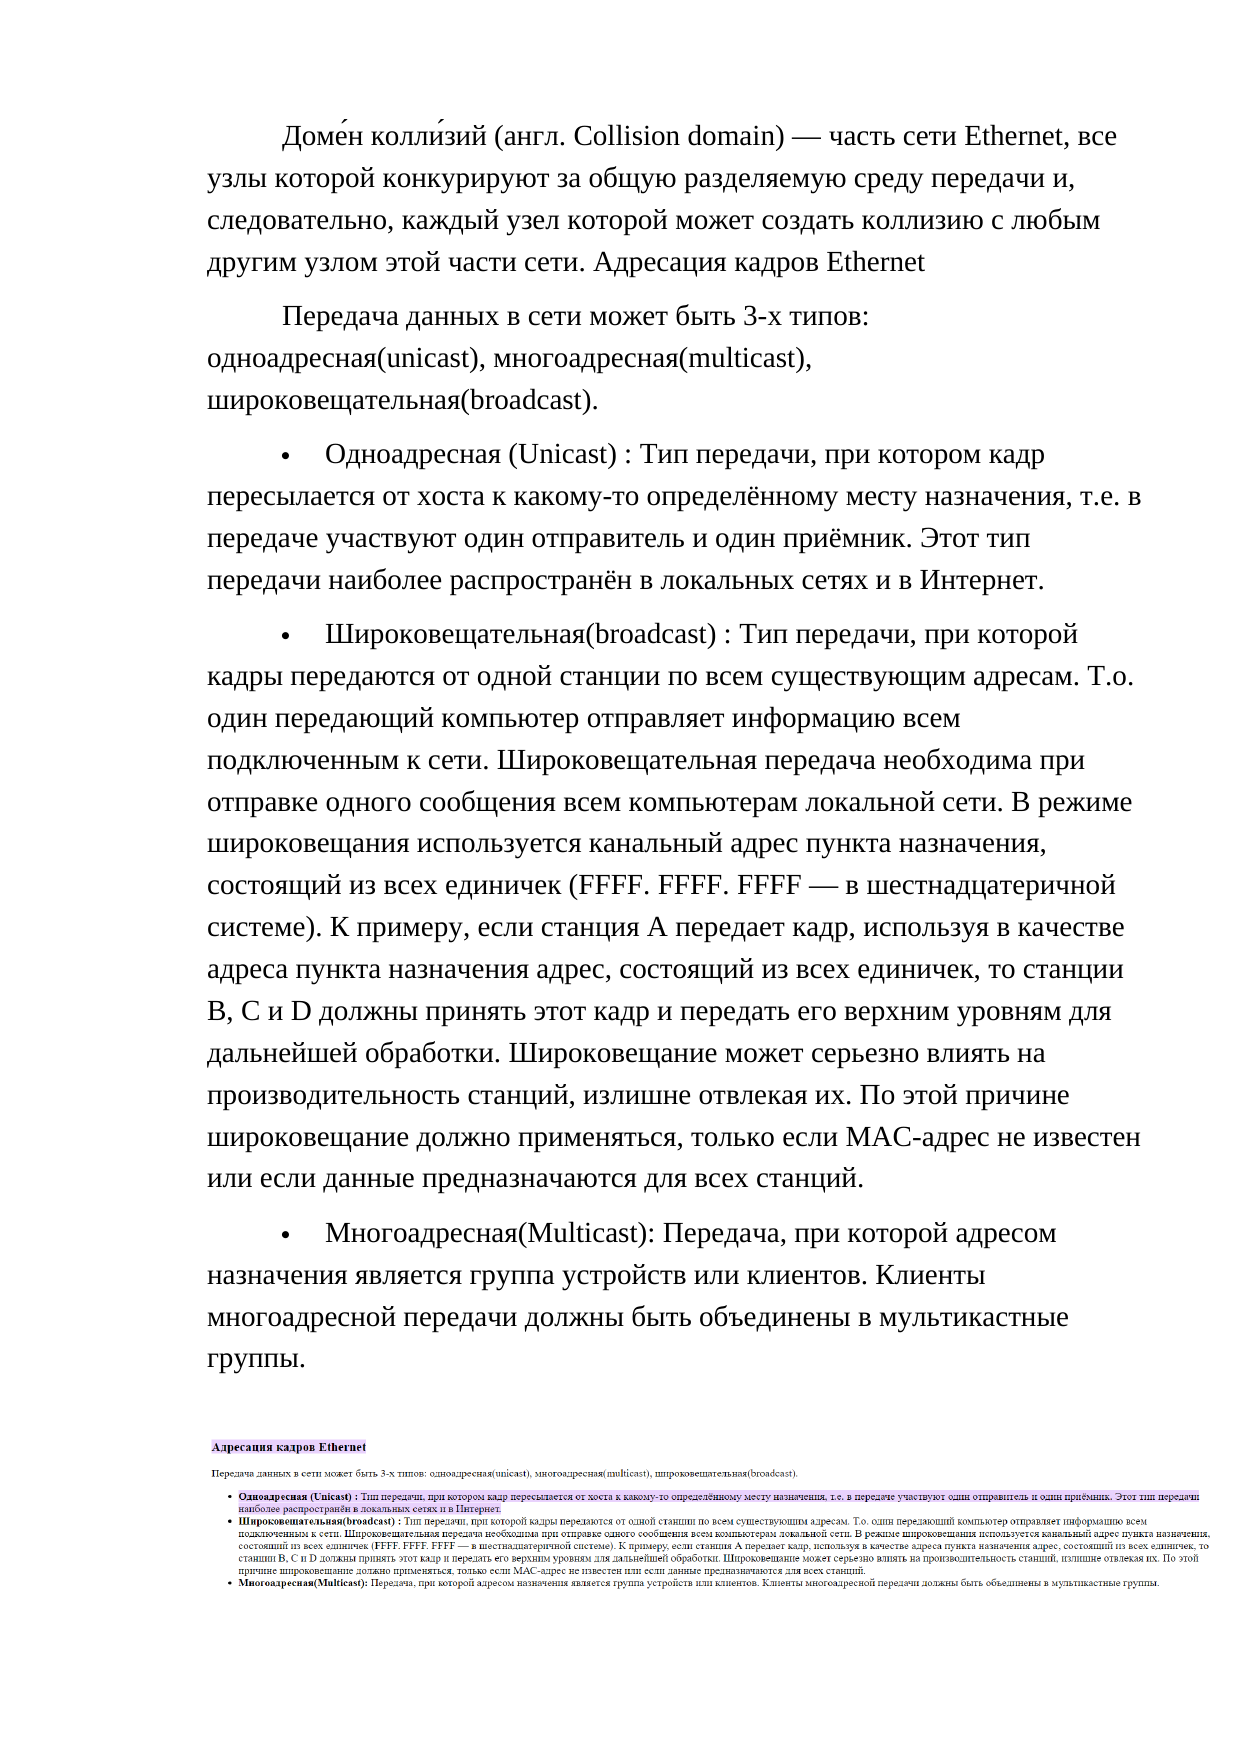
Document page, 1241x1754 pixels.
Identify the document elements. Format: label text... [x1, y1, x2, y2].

picture [206, 1433, 1222, 1617]
list Многоадресная(Multicast): Передача, при которой адресом назначения является группа устройств или клиентов. Клиенты многоадресной передачи должны быть объединены в мультикастные группы. [207, 1215, 1152, 1374]
list Одноадресная (Unicast) : Тип передачи, при котором кадр пересылается от хоста к какому-то определённому месту назначения, т.е. в передаче участвуют один отправитель и один приёмник. Этот тип передачи наиболее распространён в локальных сетях и в Интернет. [207, 436, 1152, 595]
list Широковещательная(broadcast) : Тип передачи, при которой кадры передаются от одной станции по всем существующим адресам. Т.о. один передающий компьютер отправляет информацию всем подключенным к сети. Широковещательная передача необходима при отправке одного сообщения всем компьютерам локальной сети. В режиме широковещания используется канальный адрес пункта назначения, состоящий из всех единичек (FFFF. FFFF. FFFF — в шестнадцатеричной системе). К примеру, если станция А передает кадр, используя в качестве адреса пункта назначения адрес, состоящий из всех единичек, то станции В, С и D должны принять этот кадр и передать его верхним уровням для дальнейшей обработки. Широковещание может серьезно влиять на производительность станций, излишне отвлекая их. По этой причине широковещание должно применяться, только если МАС-адрес не известен или если данные предназначаются для всех станций. [207, 616, 1152, 1194]
text Передача данных в сети может быть 3-х типов: одноадресная(unicast), многоадресная(multicast), широковещательная(broadcast). [207, 298, 1152, 415]
subtitle Доме́н колли́зий (англ. Collision domain) — часть сети Ethernet, все узлы которой конкурируют за общую разделяемую среду передачи и, следовательно, каждый узел которой может создать коллизию с любым другим узлом этой части сети. Адресация кадров Ethernet [207, 118, 1152, 277]
